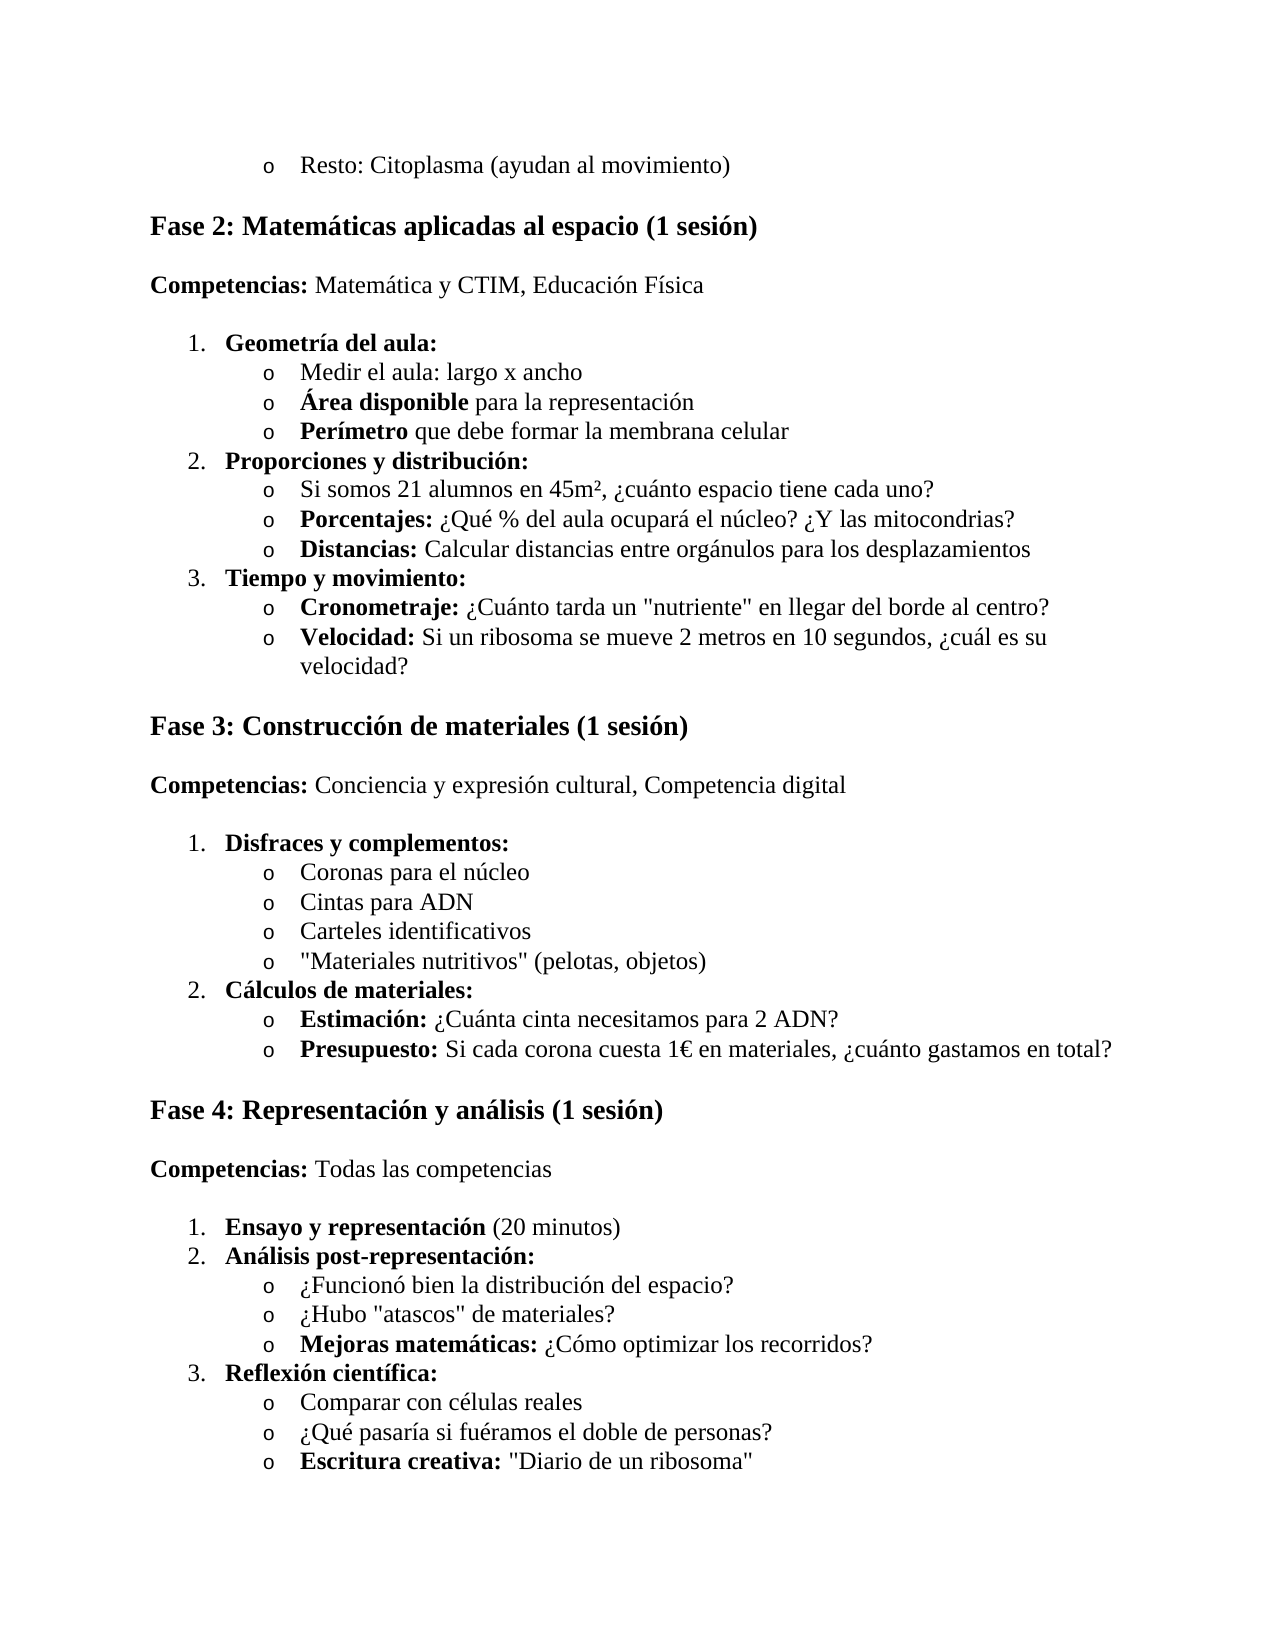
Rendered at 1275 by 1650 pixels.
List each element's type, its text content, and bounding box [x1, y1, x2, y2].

list Área disponible para la representación [262, 387, 1125, 416]
list Resto: Citoplasma (ayudan al movimiento) [262, 150, 1125, 179]
list "Materiales nutritivos" (pelotas, objetos) [262, 946, 1125, 976]
list Cintas para ADN [262, 887, 1125, 916]
list Estimación: ¿Cuánta cinta necesitamos para 2 ADN? [262, 1004, 1125, 1034]
text Competencias: Todas las competencias [150, 1154, 1125, 1183]
list Comparar con células reales [262, 1387, 1125, 1417]
list Carteles identificativos [262, 916, 1125, 946]
list Si somos 21 alumnos en 45m², ¿cuánto espacio tiene cada uno? [262, 474, 1125, 504]
list Proporciones y distribución: [187, 446, 1125, 474]
list Perímetro que debe formar la membrana celular [262, 416, 1125, 446]
list Distancias: Calcular distancias entre orgánulos para los desplazamientos [262, 534, 1125, 563]
list ¿Hubo "atascos" de materiales? [262, 1299, 1125, 1329]
text Fase 2: Matemáticas aplicadas al espacio (1 sesión) [150, 209, 1125, 241]
list Disfraces y complementos: [187, 828, 1125, 857]
list Análisis post-representación: [187, 1241, 1125, 1270]
list Geometría del aula: [187, 328, 1125, 357]
list ¿Funcionó bien la distribución del espacio? [262, 1270, 1125, 1299]
list Velocidad: Si un ribosoma se mueve 2 metros en 10 segundos, ¿cuál es su velocidad? [262, 622, 1125, 680]
list ¿Qué pasaría si fuéramos el doble de personas? [262, 1417, 1125, 1446]
text Competencias: Conciencia y expresión cultural, Competencia digital [150, 771, 1125, 799]
list Cálculos de materiales: [187, 976, 1125, 1004]
text Fase 4: Representación y análisis (1 sesión) [150, 1093, 1125, 1125]
list Presupuesto: Si cada corona cuesta 1€ en materiales, ¿cuánto gastamos en total? [262, 1034, 1125, 1063]
text Fase 3: Construcción de materiales (1 sesión) [150, 709, 1125, 741]
text Competencias: Matemática y CTIM, Educación Física [150, 270, 1125, 299]
list Ensayo y representación (20 minutos) [187, 1212, 1125, 1241]
list Cronometraje: ¿Cuánto tarda un "nutriente" en llegar del borde al centro? [262, 592, 1125, 622]
list Porcentajes: ¿Qué % del aula ocupará el núcleo? ¿Y las mitocondrias? [262, 504, 1125, 534]
list Medir el aula: largo x ancho [262, 357, 1125, 387]
list Mejoras matemáticas: ¿Cómo optimizar los recorridos? [262, 1329, 1125, 1358]
list Reflexión científica: [187, 1358, 1125, 1387]
list Tiempo y movimiento: [187, 563, 1125, 592]
list Coronas para el núcleo [262, 857, 1125, 887]
list Escritura creativa: "Diario de un ribosoma" [262, 1446, 1125, 1476]
